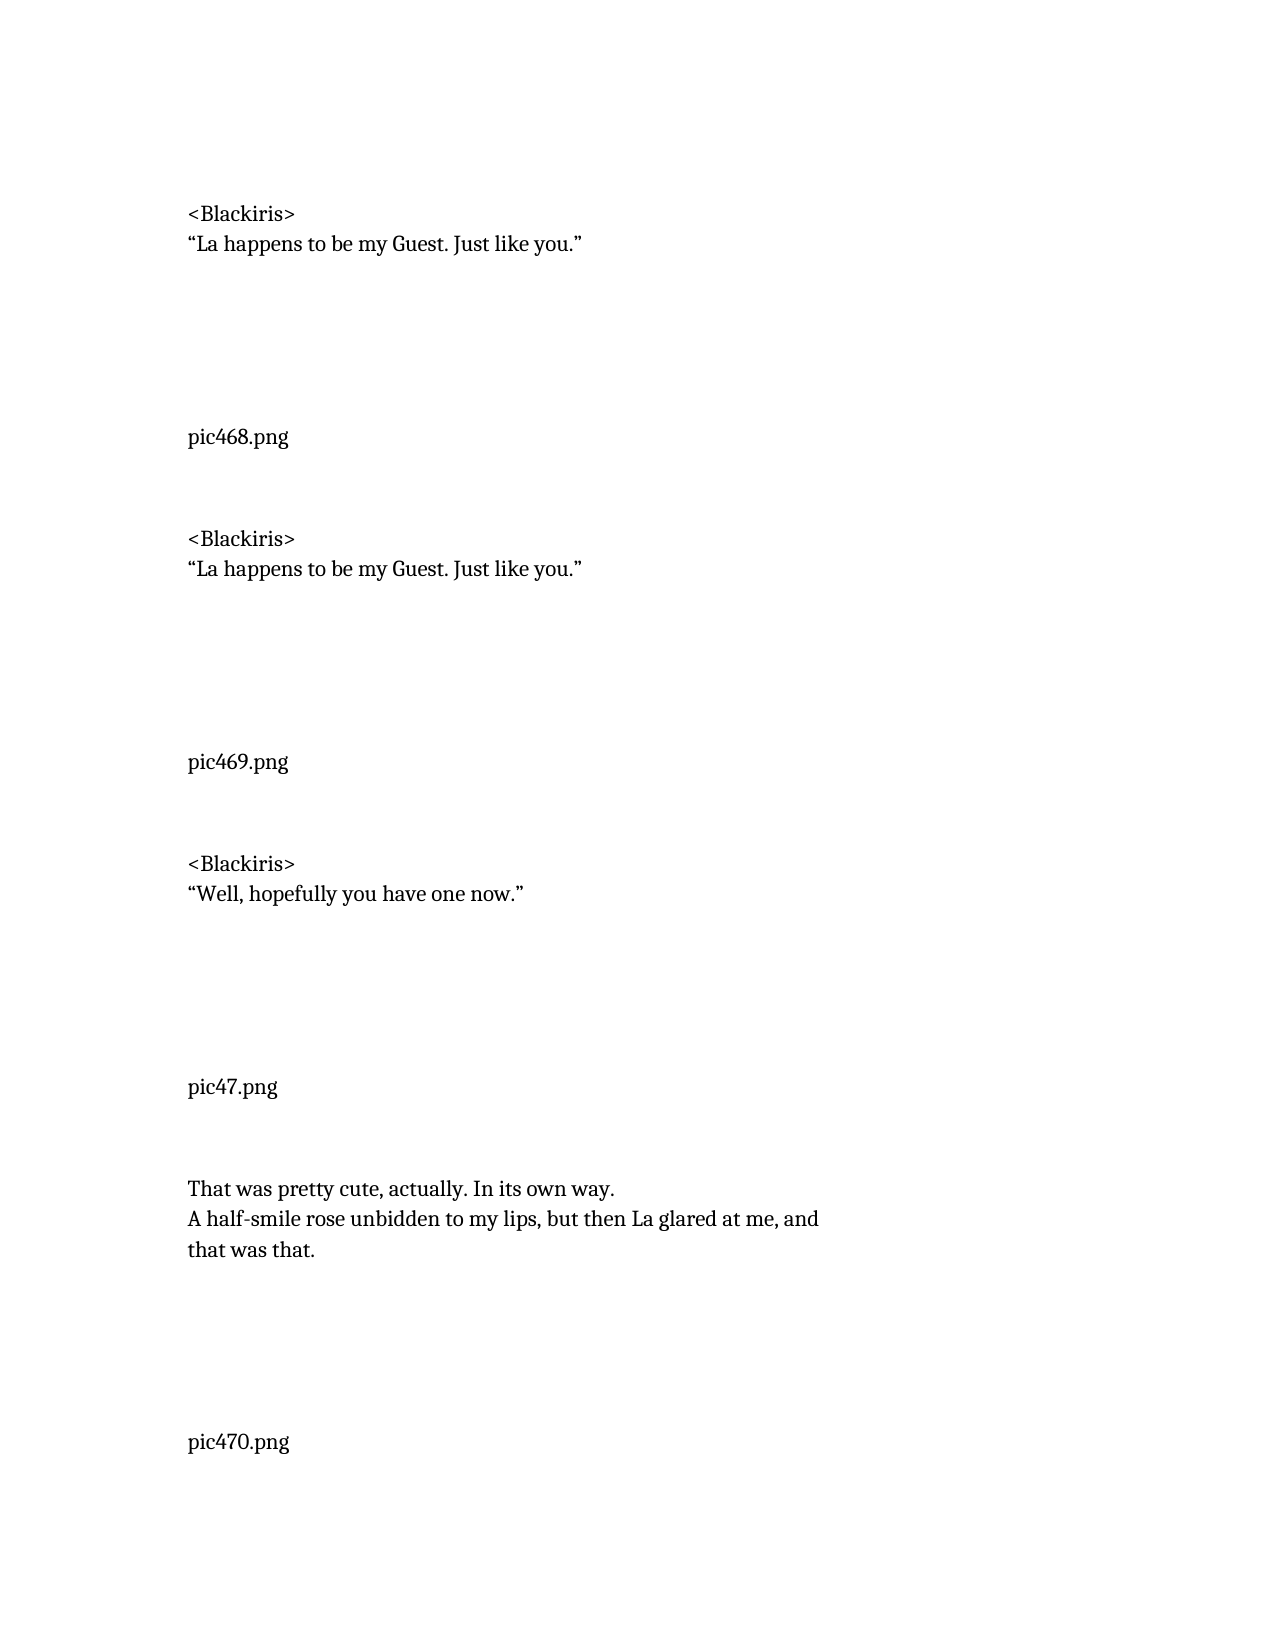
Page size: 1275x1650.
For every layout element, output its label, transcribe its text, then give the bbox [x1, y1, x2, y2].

text <Blackiris> “La happens to be my Guest. Just like you.” [187, 201, 1087, 318]
text pic469.png [187, 749, 1087, 775]
text pic47.png [187, 1074, 1087, 1100]
text pic468.png [187, 424, 1087, 450]
text <Blackiris> “La happens to be my Guest. Just like you.” [187, 526, 1087, 643]
text <Blackiris> “Well, hopefully you have one now.” [187, 851, 1087, 968]
text pic470.png [187, 1429, 1087, 1456]
text That was pretty cute, actually. In its own way. A half-smile rose unbidden to my lips, but then La glared at me, and that was that. [187, 1176, 1087, 1323]
